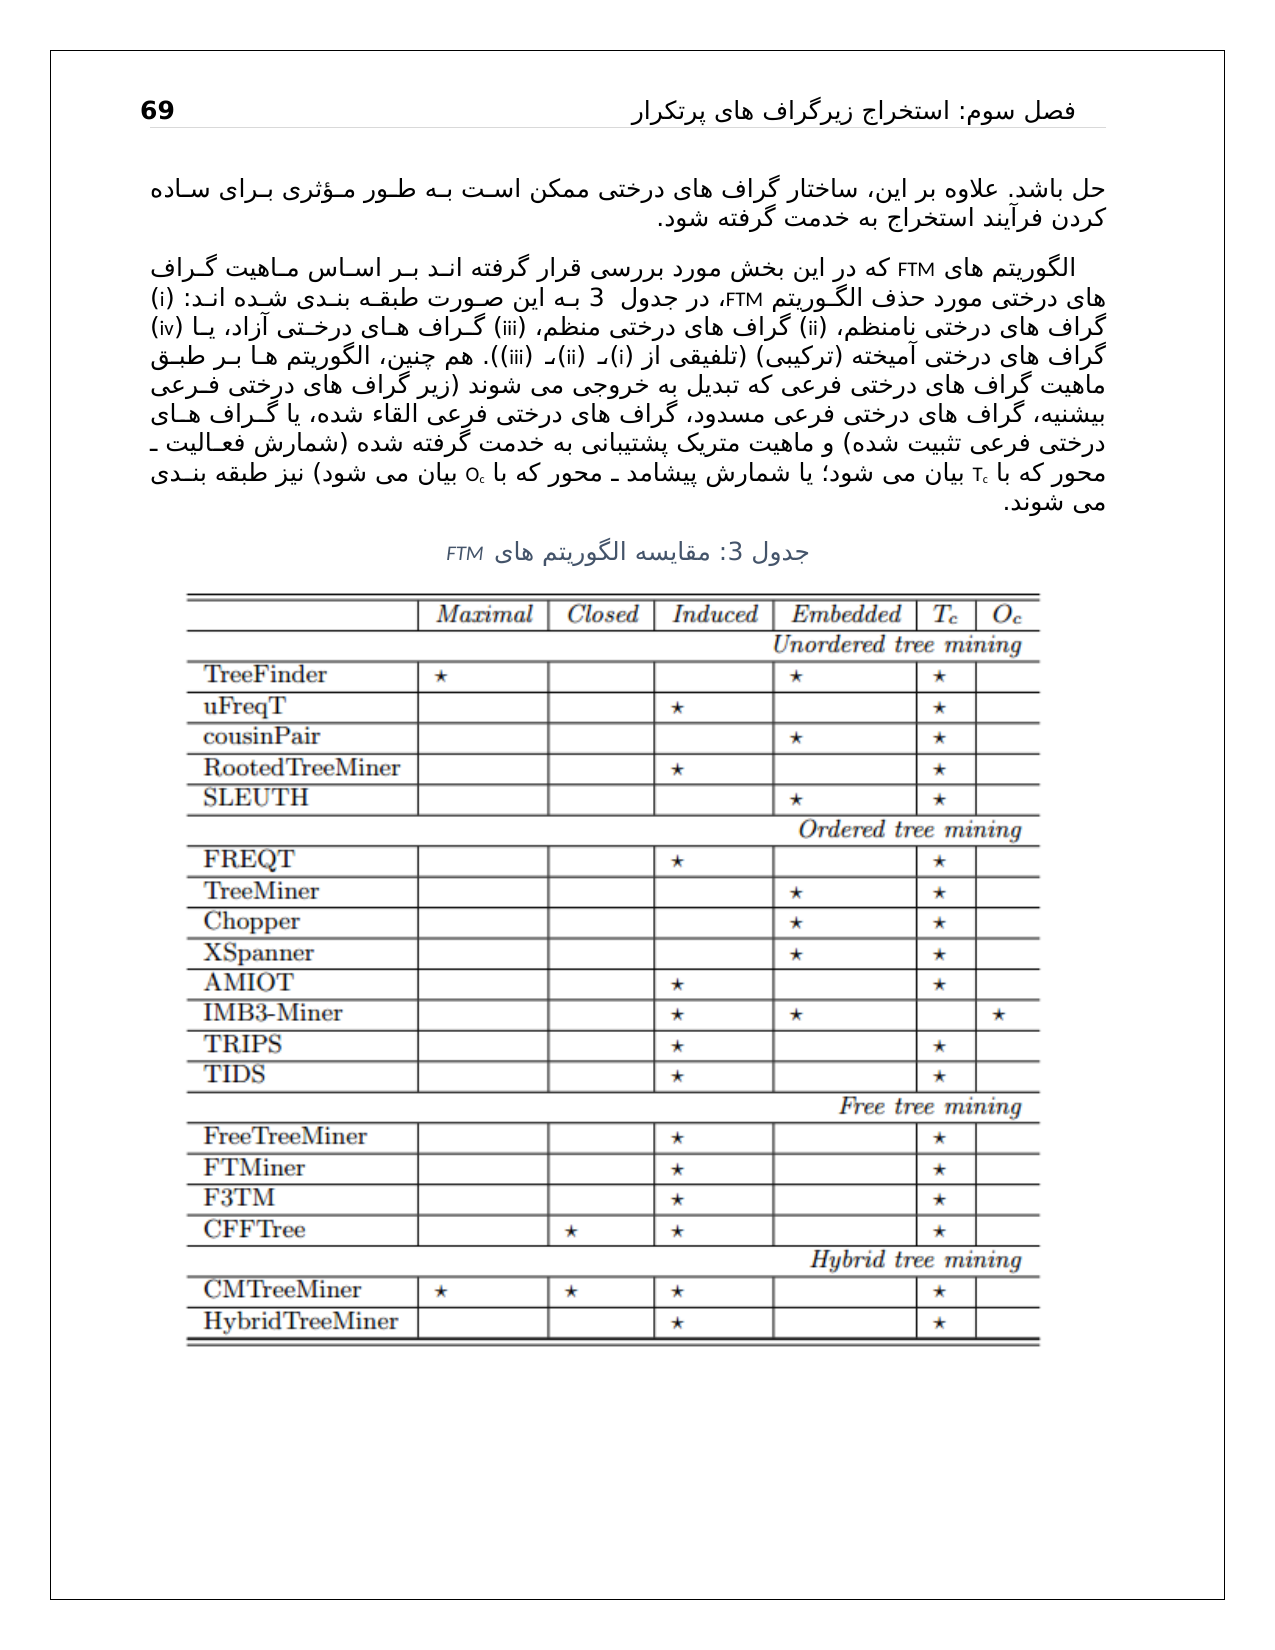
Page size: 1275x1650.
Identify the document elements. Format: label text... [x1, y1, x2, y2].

picture [177, 586, 1049, 1353]
text جدول 3: مقایسه الگوریتم های FTM [150, 537, 1106, 566]
text الگوریتم های FTM که در این بخش مورد بررسی قرار گرفته اند بر اساس ماهیت گراف های درختی مورد حذف الگوریتم FTM، در جدول 3 به این صورت طبقه بندی شده اند: (i) گراف های درختی نامنظم، (ii) گراف های درختی منظم، (iii) گراف های درختی آزاد، یا (iv) گراف های درختی آمیخته (ترکیبی) (تلفیقی از (i)، (ii)، (iii)). هم چنین، الگوریتم ها بر طبق ماهیت گراف های درختی فرعی که تبدیل به خروجی می شوند (زیر گراف های درختی فرعی بیشنیه، گراف های درختی فرعی مسدود، گراف های درختی فرعی القاء شده، یا گراف های درختی فرعی تثبیت شده) و ماهیت متریک پشتیبانی به خدمت گرفته شده (شمارش فعالیت ـ محور که با Tc بیان می شود؛ یا شمارش پیشامد ـ محور که با Oc بیان می شود) نیز طبقه بندی می شوند. [150, 253, 1106, 516]
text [150, 174, 1106, 233]
